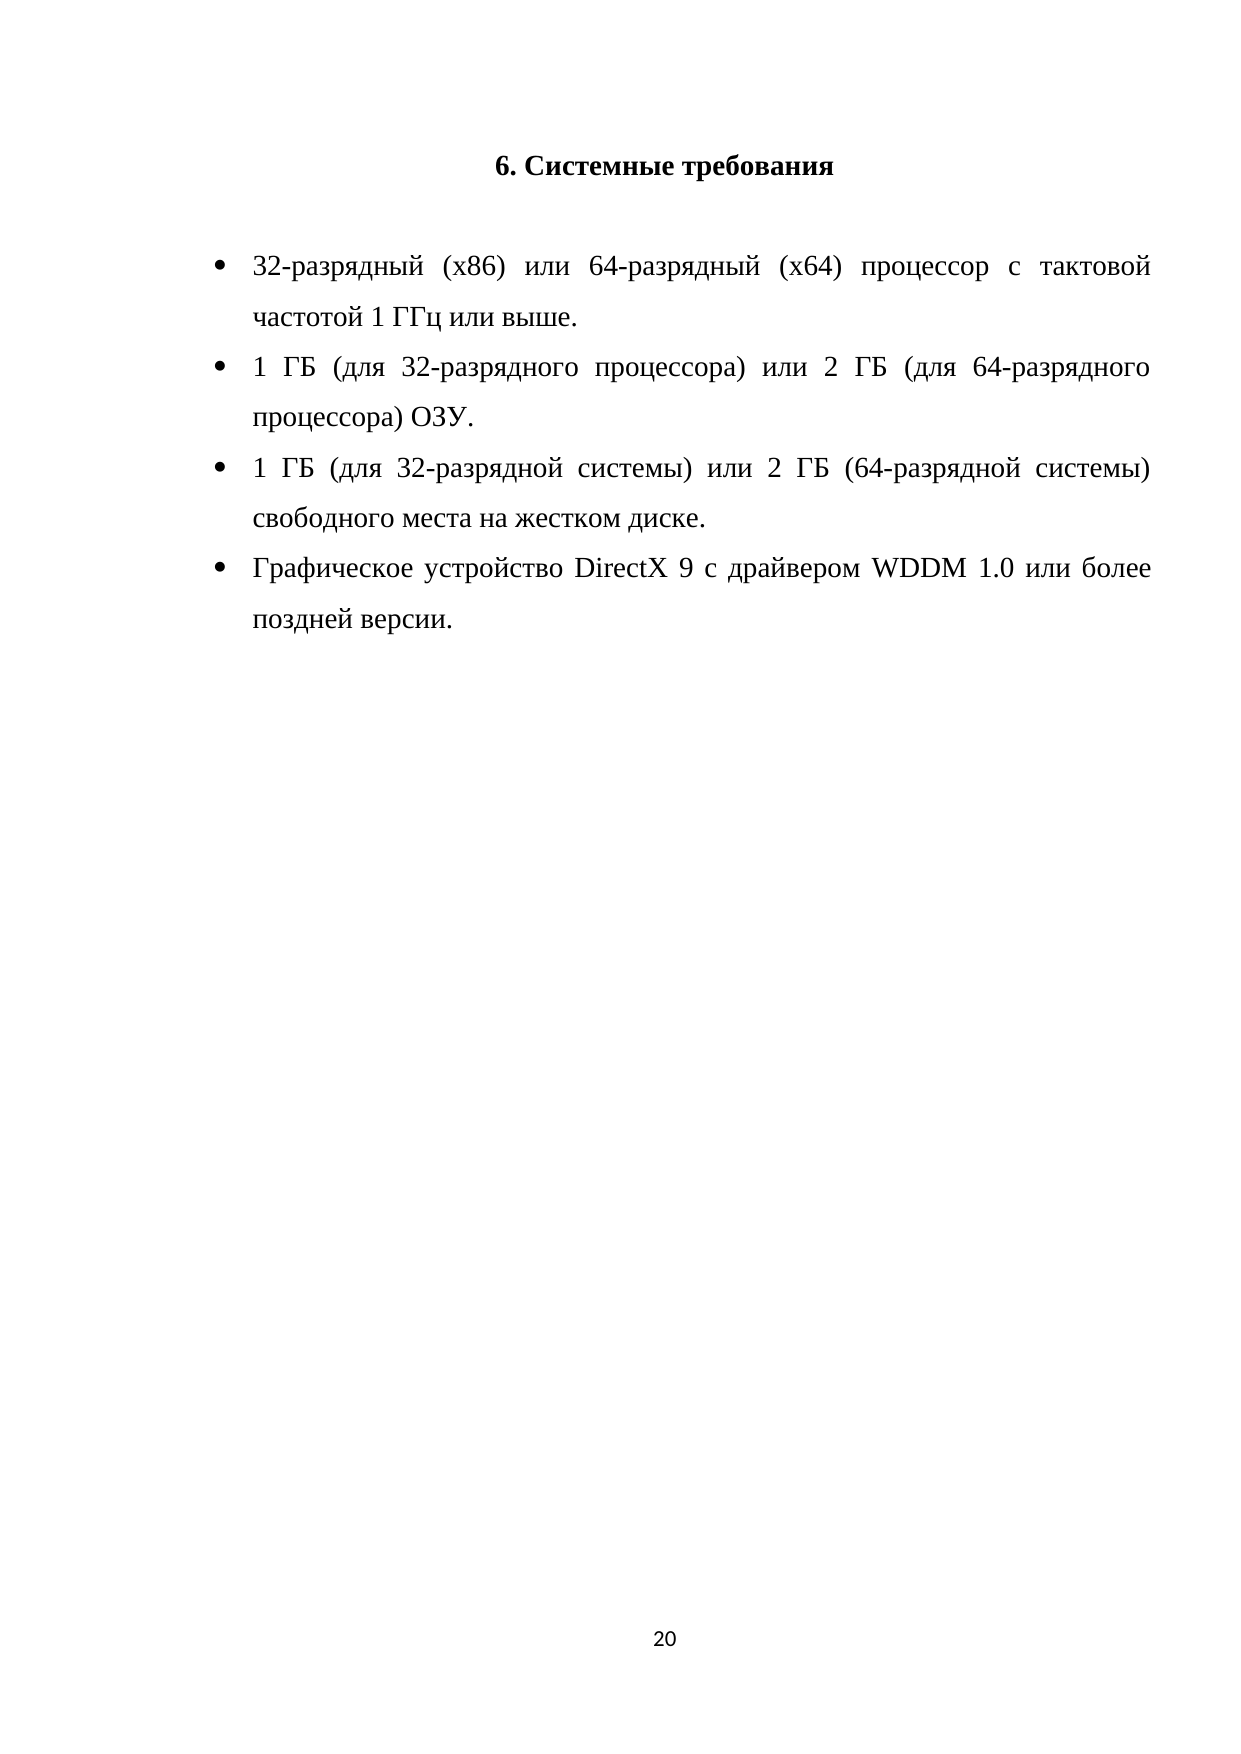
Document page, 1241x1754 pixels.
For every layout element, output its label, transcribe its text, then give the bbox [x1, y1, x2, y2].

list 32-разрядный (х86) или 64-разрядный (х64) процессор с тактовой частотой 1 ГГц или выше. [215, 248, 1152, 332]
list Графическое устройство DirectX 9 с драйвером WDDM 1.0 или более поздней версии. [215, 551, 1152, 634]
list 1 ГБ (для 32-разрядной системы) или 2 ГБ (64-разрядной системы) свободного места на жестком диске. [215, 450, 1152, 534]
subtitle 6. Системные требования [177, 148, 1152, 181]
list 1 ГБ (для 32-разрядного процессора) или 2 ГБ (для 64-разрядного процессора) ОЗУ. [215, 349, 1152, 433]
